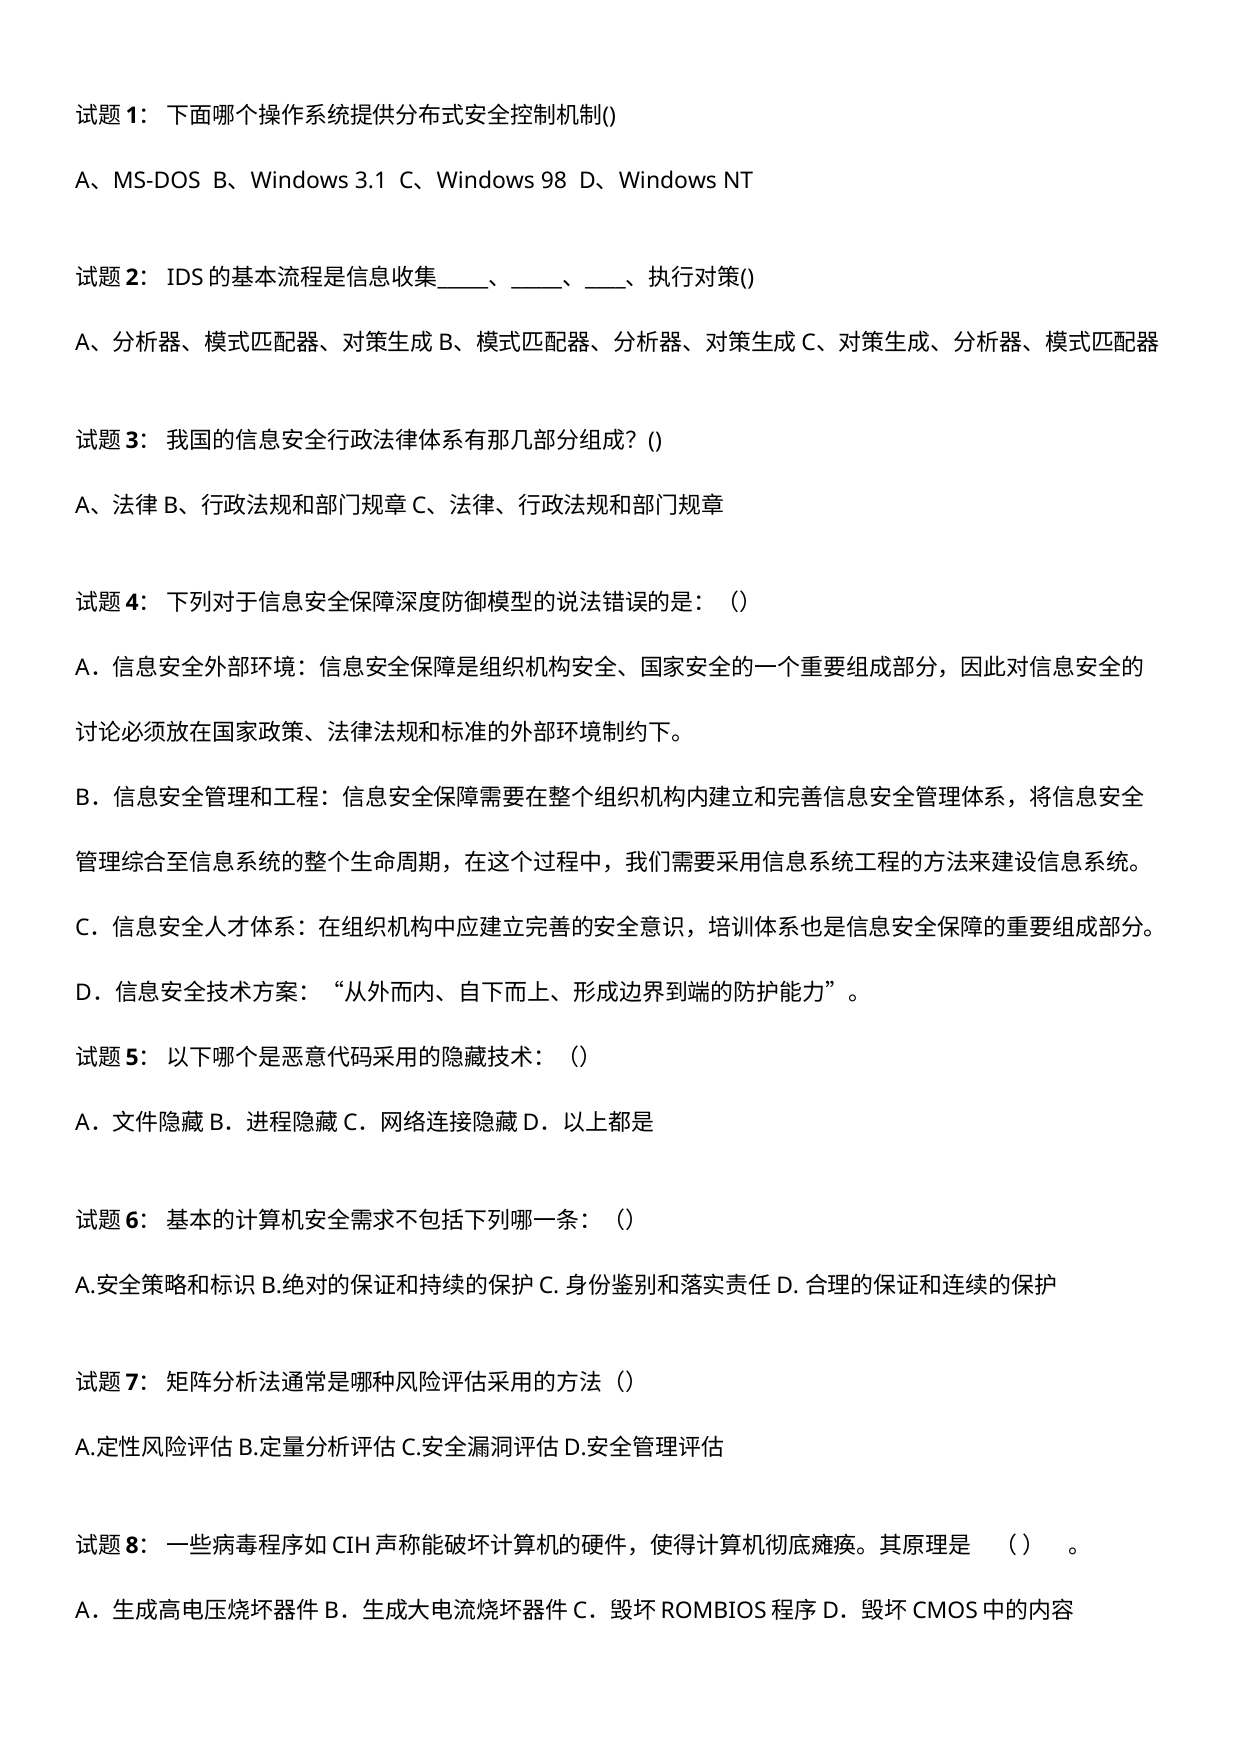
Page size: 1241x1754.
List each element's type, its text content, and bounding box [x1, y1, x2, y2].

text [75, 1316, 1165, 1641]
text 试题6： 基本的计算机安全需求不包括下列哪一条：（） A.安全策略和标识B.绝对的保证和持续的保护C. 身份鉴别和落实责任D. 合理的保证和连续的保护 [75, 1153, 1165, 1316]
text 试题1： 下面哪个操作系统提供分布式安全控制机制() A、MS-DOS B、Windows 3.1 C、Windows 98 D、Windows NT 试题2： IDS的基本流程是信息收集_____、_____、____、执行对策() A、分析器、模式匹配器、对策生成B、模式匹配器、分析器、对策生成C、对策生成、分析器、模式匹配器 试题3： 我国的信息安全行政法律体系有那几部分组成？() A、法律B、行政法规和部门规章C、法律、行政法规和部门规章 试题4： 下列对于信息安全保障深度防御模型的说法错误的是：（） A．信息安全外部环境：信息安全保障是组织机构安全、国家安全的一个重要组成部分，因此对信息安全的讨论必须放在国家政策、法律法规和标准的外部环境制约下。 B．信息安全管理和工程：信息安全保障需要在整个组织机构内建立和完善信息安全管理体系，将信息安全管理综合至信息系统的整个生命周期，在这个过程中，我们需要采用信息系统工程的方法来建设信息系统。 C．信息安全人才体系：在组织机构中应建立完善的安全意识，培训体系也是信息安全保障的重要组成部分。 D．信息安全技术方案：“从外而内、自下而上、形成边界到端的防护能力”。 试题5： 以下哪个是恶意代码采用的隐藏技术：（） A．文件隐藏B．进程隐藏C．网络连接隐藏D．以上都是 [75, 81, 1165, 1153]
